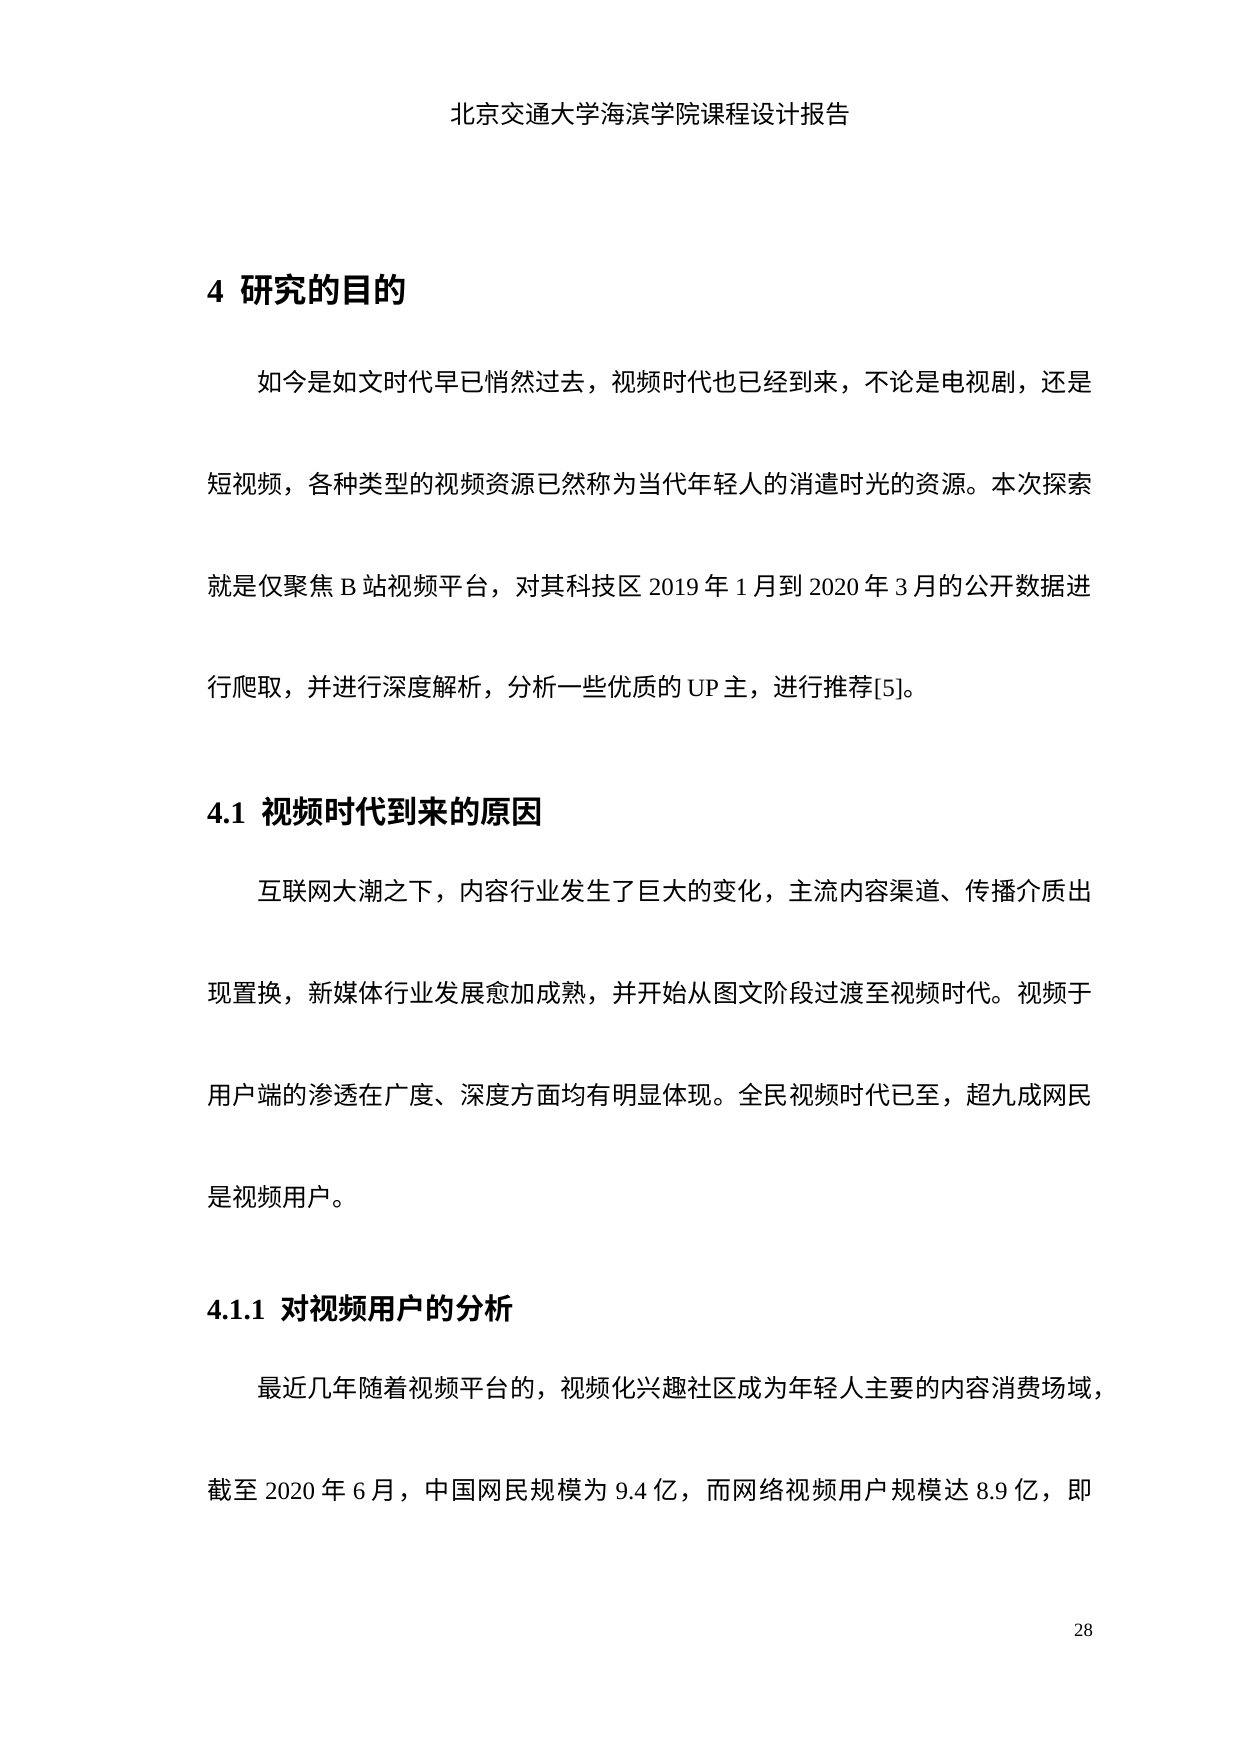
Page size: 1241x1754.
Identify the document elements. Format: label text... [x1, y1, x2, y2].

subtitle 4 研究的目的 [207, 253, 1092, 321]
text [207, 1353, 1092, 1523]
subtitle 4.1.1 对视频用户的分析 [207, 1273, 1092, 1341]
text 互联网大潮之下，内容行业发生了巨大的变化，主流内容渠道、传播介质出现置换，新媒体行业发展愈加成熟，并开始从图文阶段过渡至视频时代。视频于用户端的渗透在广度、深度方面均有明显体现。全民视频时代已至，超九成网民是视频用户。 [207, 856, 1092, 1229]
text 如今是如文时代早已悄然过去，视频时代也已经到来，不论是电视剧，还是短视频，各种类型的视频资源已然称为当代年轻人的消遣时光的资源。本次探索就是仅聚焦B站视频平台，对其科技区2019年1月到2020年3月的公开数据进行爬取，并进行深度解析，分析一些优质的UP主，进行推荐[5]。 [207, 346, 1092, 720]
subtitle 4.1 视频时代到来的原因 [207, 776, 1092, 843]
